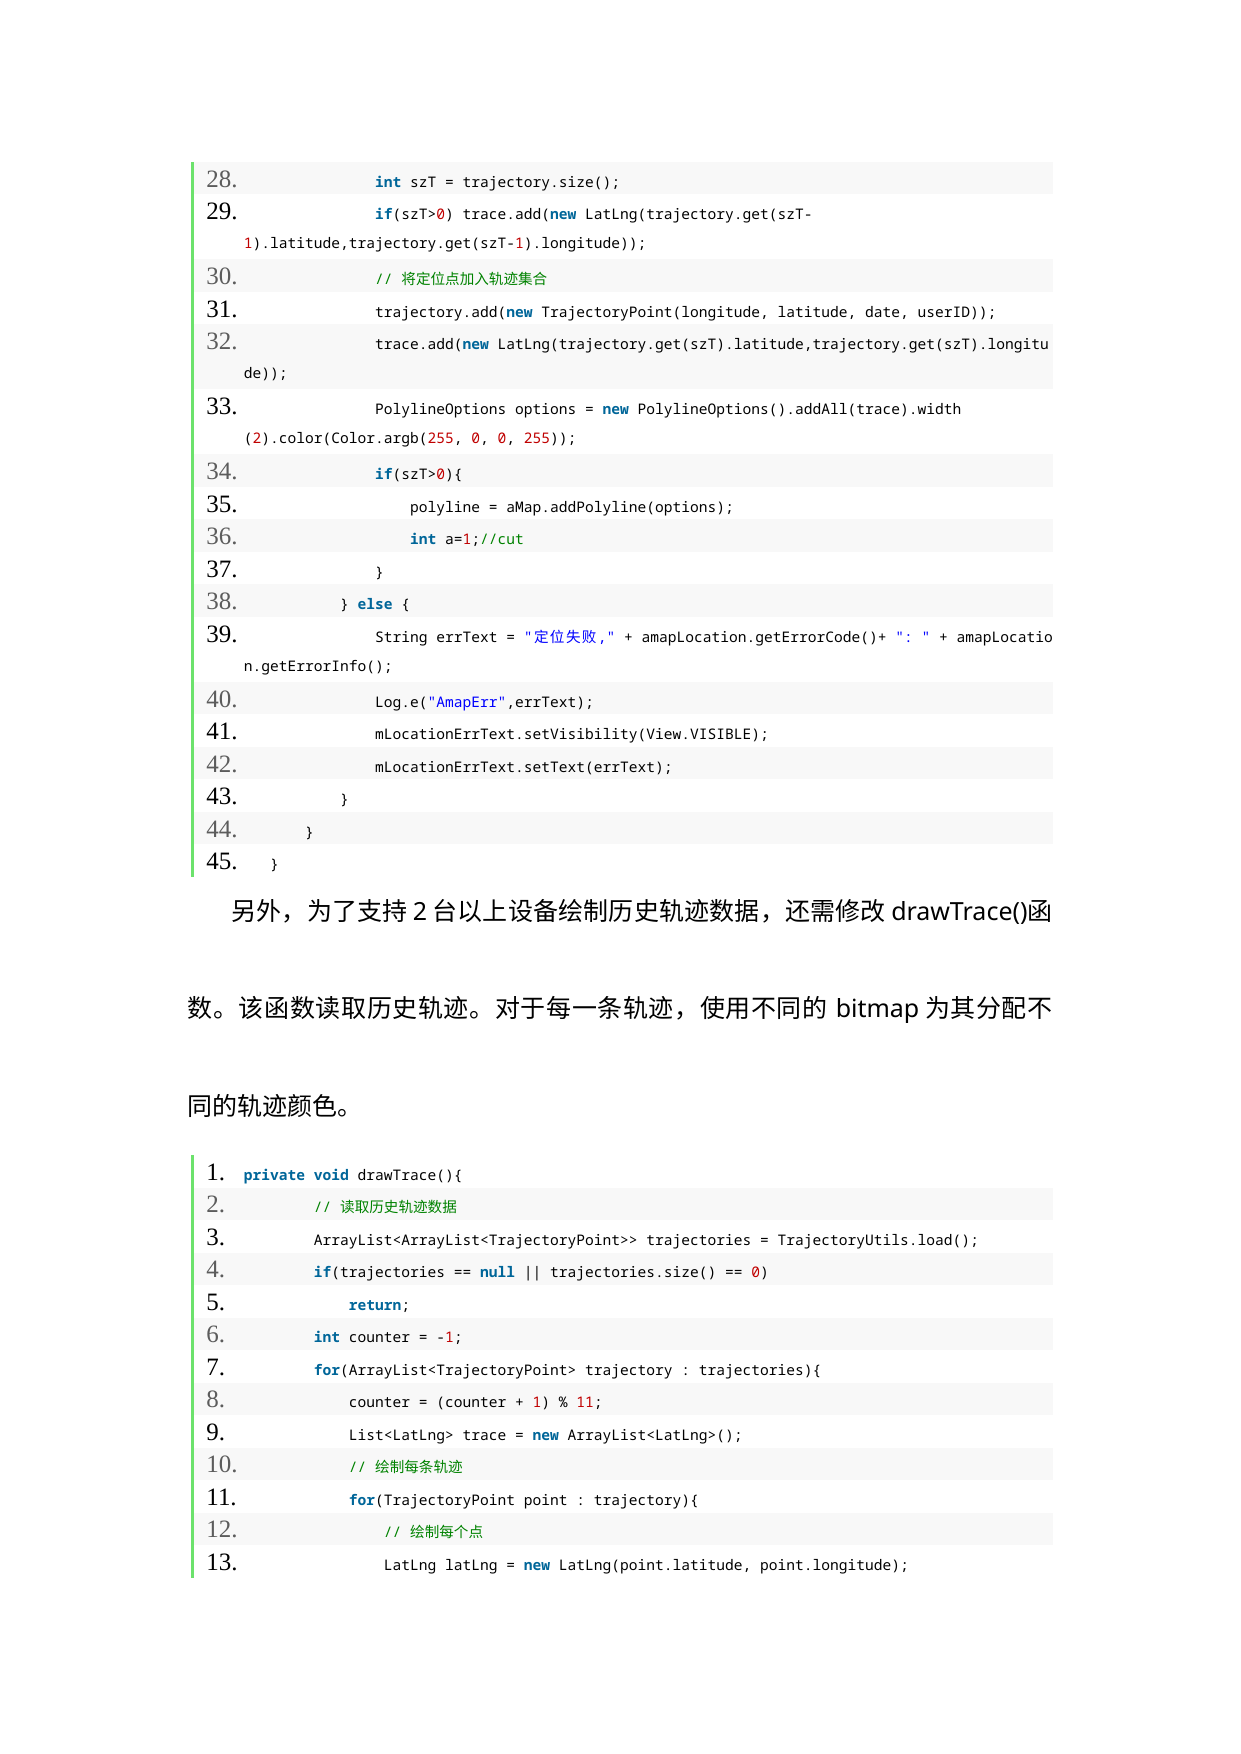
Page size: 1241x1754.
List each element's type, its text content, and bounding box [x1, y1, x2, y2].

list if(trajectories == null || trajectories.size() == 0) [194, 1253, 1053, 1285]
list int szT = trajectory.size(); [194, 162, 1053, 194]
list private void drawTrace(){ [194, 1155, 1053, 1188]
list if(szT>0) trace.add(new LatLng(trajectory.get(szT-1).latitude,trajectory.get(szT-1).longitude)); [194, 194, 1053, 259]
list PolylineOptions options = new PolylineOptions().addAll(trace).width(2).color(Color.argb(255, 0, 0, 255)); [194, 389, 1053, 454]
list LatLng latLng = new LatLng(point.latitude, point.longitude); [194, 1545, 1053, 1578]
list mLocationErrText.setVisibility(View.VISIBLE); [194, 714, 1053, 747]
list } [194, 779, 1053, 812]
list int counter = -1; [194, 1318, 1053, 1350]
list } [194, 812, 1053, 844]
list counter = (counter + 1) % 11; [194, 1383, 1053, 1415]
list String errText = "定位失败," + amapLocation.getErrorCode()+ ": " + amapLocation.getErrorInfo(); [194, 617, 1053, 682]
list mLocationErrText.setText(errText); [194, 747, 1053, 779]
list ArrayList<ArrayList<TrajectoryPoint>> trajectories = TrajectoryUtils.load(); [194, 1220, 1053, 1253]
list if(szT>0){ [194, 454, 1053, 487]
list // 绘制每条轨迹 [194, 1448, 1053, 1480]
list for(TrajectoryPoint point : trajectory){ [194, 1480, 1053, 1513]
list for(ArrayList<TrajectoryPoint> trajectory : trajectories){ [194, 1350, 1053, 1383]
text 另外，为了支持2台以上设备绘制历史轨迹数据，还需修改drawTrace()函数。该函数读取历史轨迹。对于每一条轨迹，使用不同的bitmap为其分配不同的轨迹颜色。 [187, 877, 1053, 1137]
list } [194, 844, 1053, 877]
list List<LatLng> trace = new ArrayList<LatLng>(); [194, 1415, 1053, 1448]
list // 绘制每个点 [194, 1513, 1053, 1545]
list polyline = aMap.addPolyline(options); [194, 487, 1053, 519]
list trace.add(new LatLng(trajectory.get(szT).latitude,trajectory.get(szT).longitude)); [194, 324, 1053, 389]
list } else { [194, 584, 1053, 617]
list // 将定位点加入轨迹集合 [194, 259, 1053, 292]
list // 读取历史轨迹数据 [194, 1188, 1053, 1220]
list return; [194, 1285, 1053, 1318]
list int a=1;//cut [194, 519, 1053, 552]
list Log.e("AmapErr",errText); [194, 682, 1053, 714]
list } [194, 552, 1053, 584]
list trajectory.add(new TrajectoryPoint(longitude, latitude, date, userID)); [194, 292, 1053, 324]
